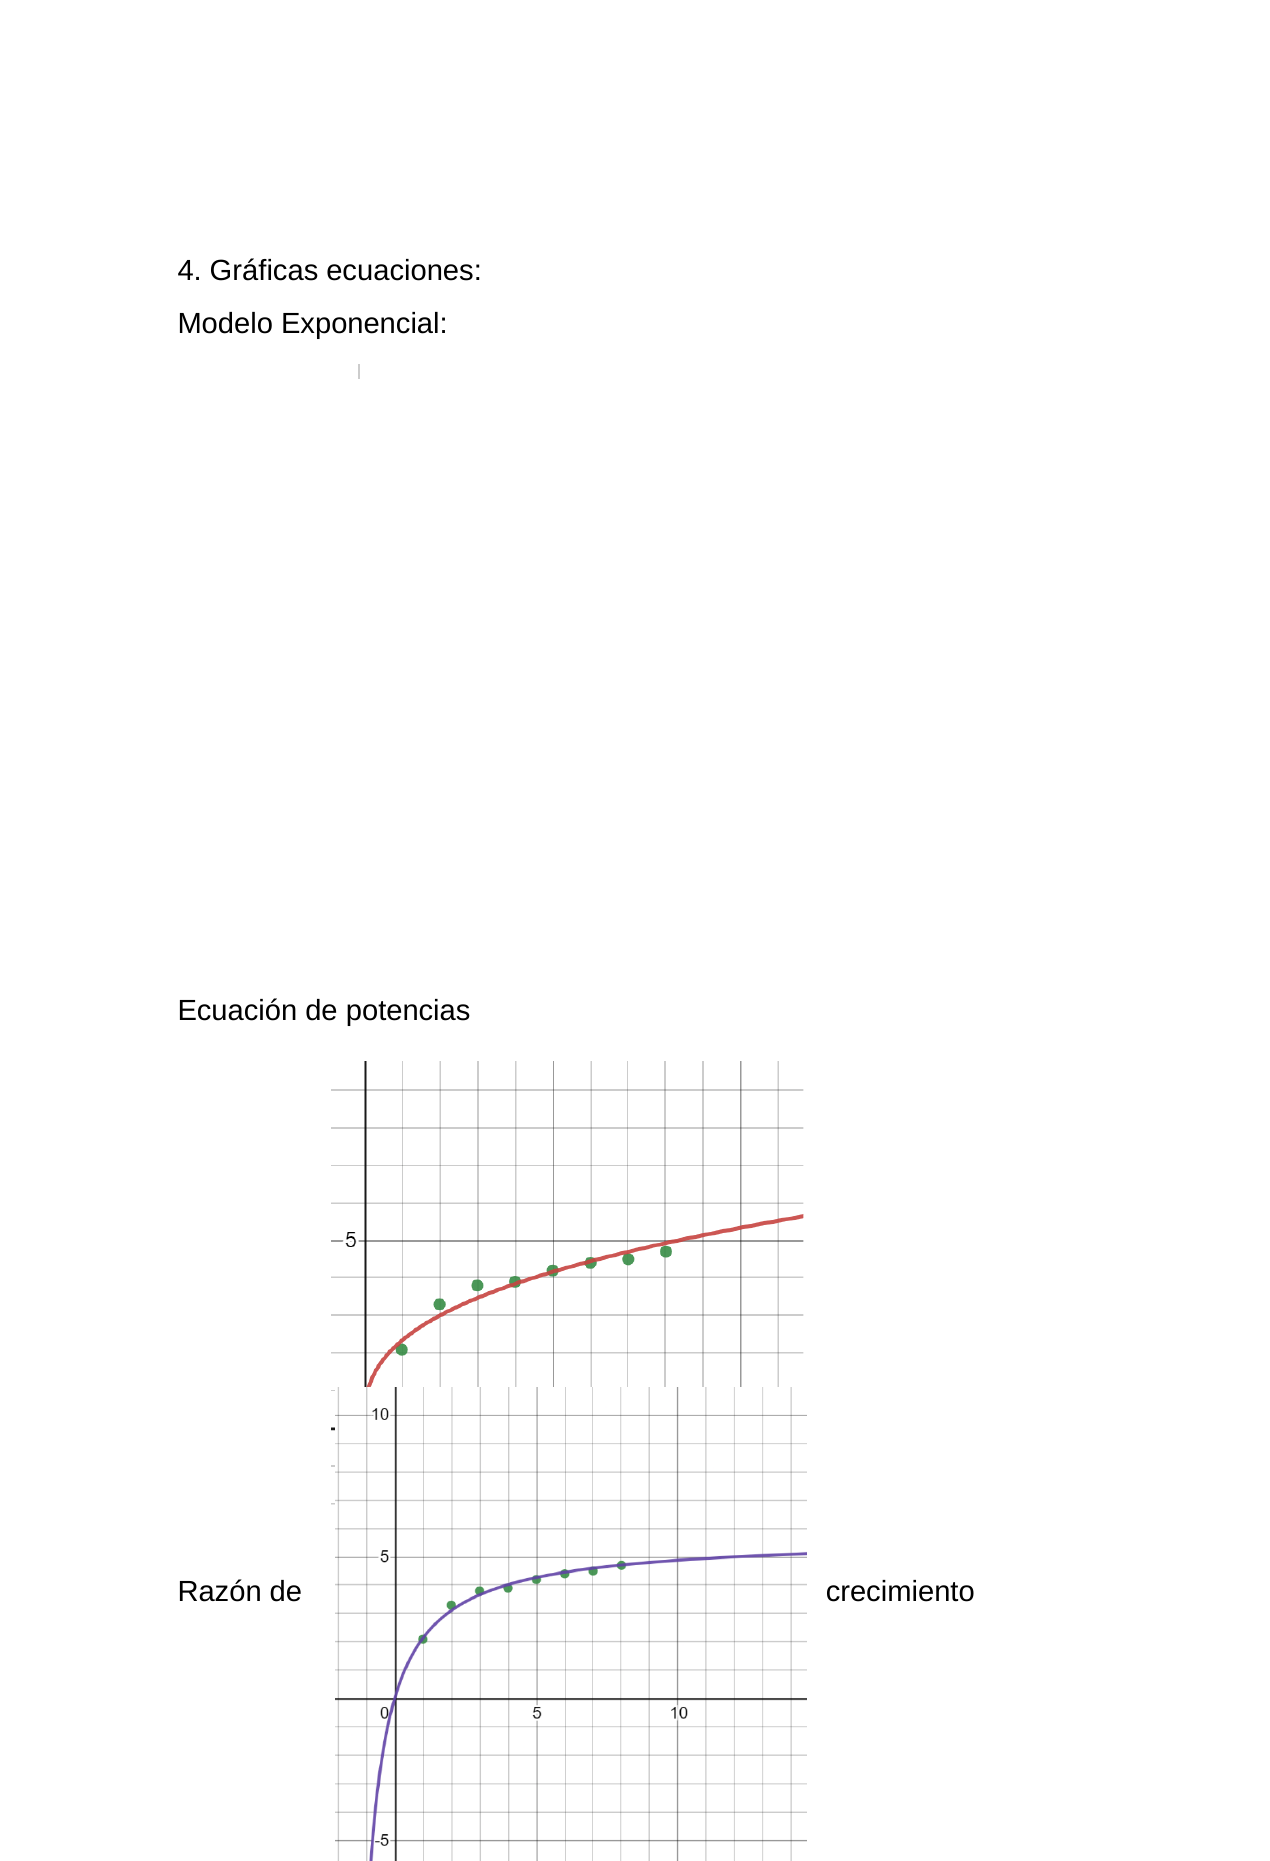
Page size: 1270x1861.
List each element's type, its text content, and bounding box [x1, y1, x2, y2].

picture [331, 1061, 807, 1860]
text Razón de crecimiento [807, 1573, 1092, 1607]
text Razón de crecimiento [177, 1573, 335, 1607]
picture [355, 364, 370, 378]
text Ecuación de potencias [177, 993, 1092, 1026]
text Modelo Exponencial: [177, 306, 1092, 339]
text 4. Gráficas ecuaciones: [177, 253, 1092, 287]
